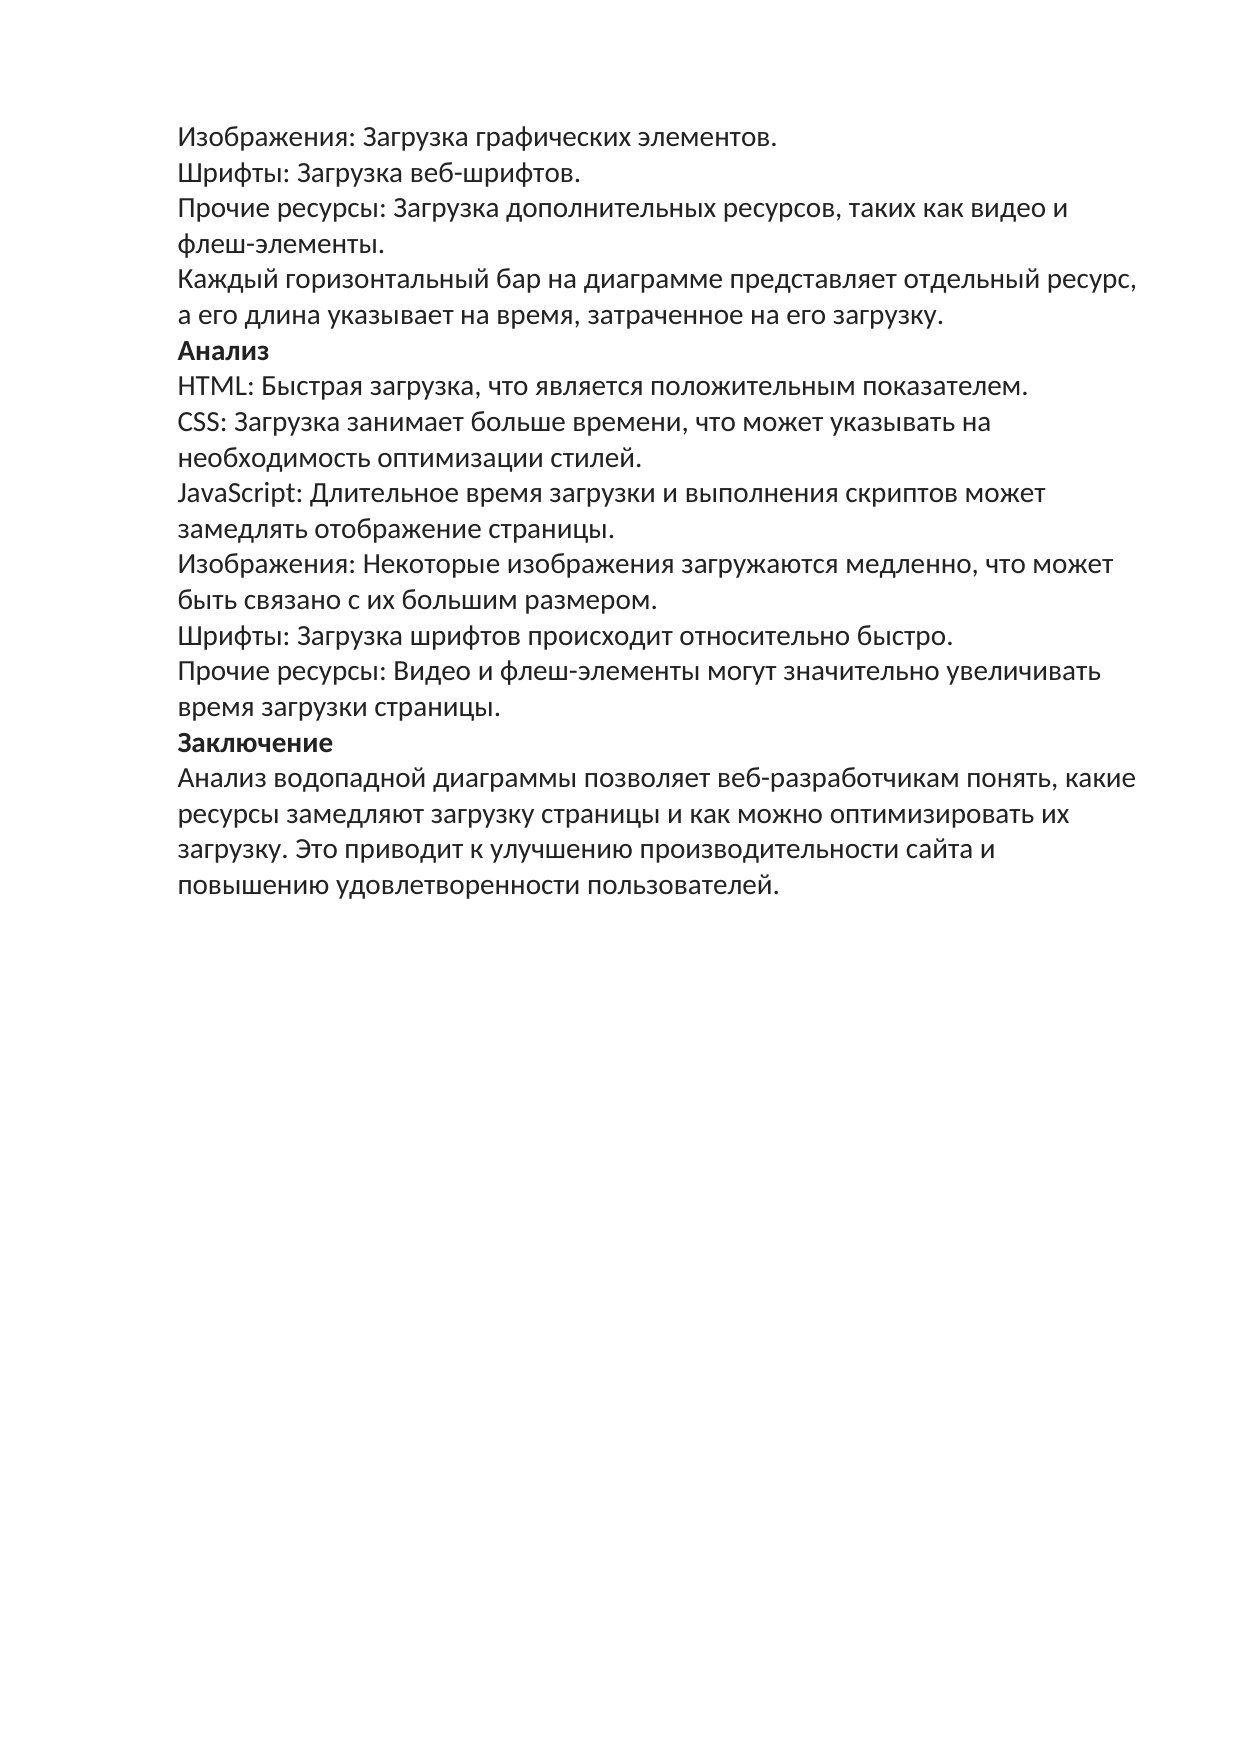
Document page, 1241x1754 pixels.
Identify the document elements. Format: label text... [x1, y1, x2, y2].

text Изображения: Загрузка графических элементов. [177, 118, 1152, 154]
text Заключение [177, 724, 1152, 759]
text Анализ [177, 332, 1152, 367]
text Изображения: Некоторые изображения загружаются медленно, что может быть связано с их большим размером. [177, 546, 1152, 617]
text Анализ водопадной диаграммы позволяет веб-разработчикам понять, какие ресурсы замедляют загрузку страницы и как можно оптимизировать их загрузку. Это приводит к улучшению производительности сайта и повышению удовлетворенности пользователей. [177, 759, 1152, 902]
text Шрифты: Загрузка шрифтов происходит относительно быстро. [177, 617, 1152, 652]
text CSS: Загрузка занимает больше времени, что может указывать на необходимость оптимизации стилей. [177, 403, 1152, 474]
text Прочие ресурсы: Загрузка дополнительных ресурсов, таких как видео и флеш-элементы. [177, 189, 1152, 261]
text HTML: Быстрая загрузка, что является положительным показателем. [177, 367, 1152, 403]
text Каждый горизонтальный бар на диаграмме представляет отдельный ресурс, а его длина указывает на время, затраченное на его загрузку. [177, 261, 1152, 332]
text Прочие ресурсы: Видео и флеш-элементы могут значительно увеличивать время загрузки страницы. [177, 652, 1152, 724]
text Шрифты: Загрузка веб-шрифтов. [177, 154, 1152, 189]
text JavaScript: Длительное время загрузки и выполнения скриптов может замедлять отображение страницы. [177, 474, 1152, 546]
